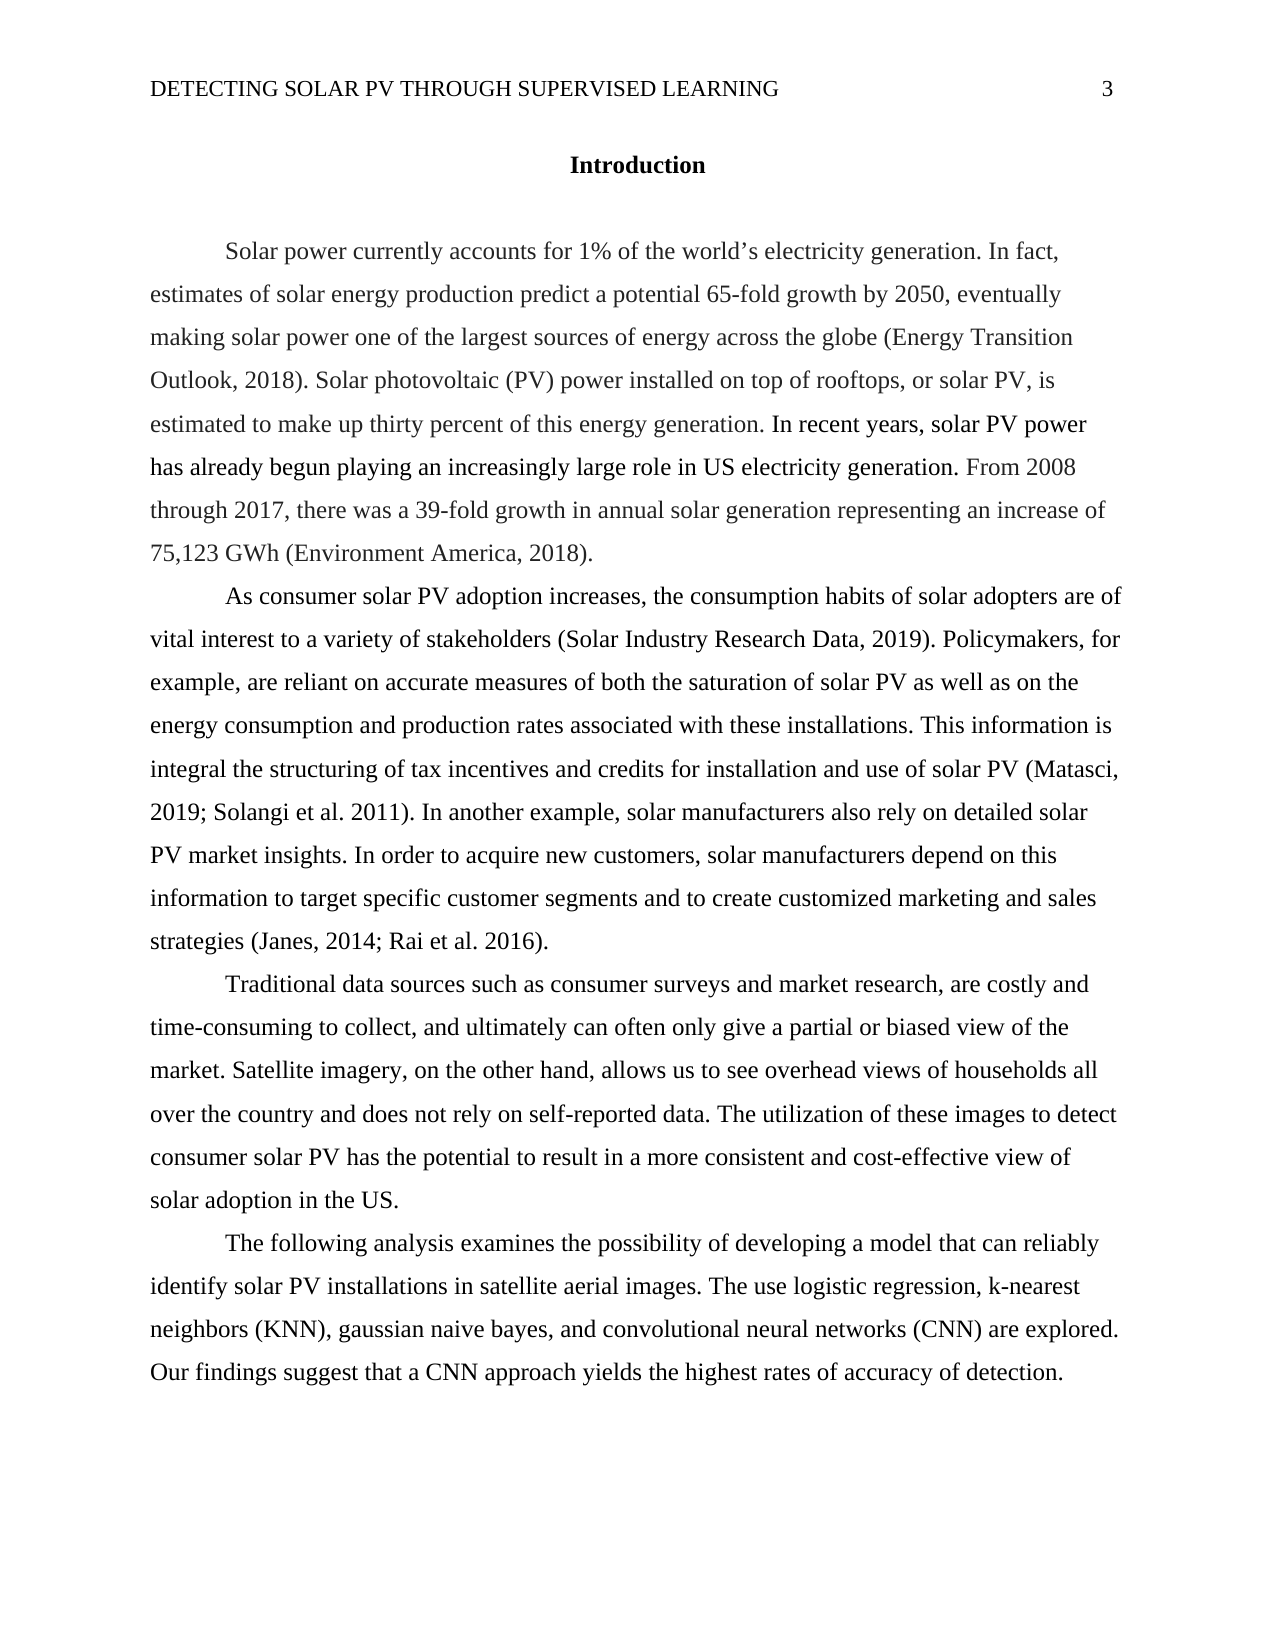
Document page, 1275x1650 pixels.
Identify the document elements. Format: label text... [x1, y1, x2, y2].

text The following analysis examines the possibility of developing a model that can reliably identify solar PV installations in satellite aerial images. The use logistic regression, k-nearest neighbors (KNN), gaussian naive bayes, and convolutional neural networks (CNN) are explored. Our findings suggest that a CNN approach yields the highest rates of accuracy of detection. [150, 1228, 1125, 1386]
text Introduction [150, 150, 1125, 179]
text As consumer solar PV adoption increases, the consumption habits of solar adopters are of vital interest to a variety of stakeholders (Solar Industry Research Data, 2019). Policymakers, for example, are reliant on accurate measures of both the saturation of solar PV as well as on the energy consumption and production rates associated with these installations. This information is integral the structuring of tax incentives and credits for installation and use of solar PV (Matasci, 2019; Solangi et al. 2011). In another example, solar manufacturers also rely on detailed solar PV market insights. In order to acquire new customers, solar manufacturers depend on this information to target specific customer segments and to create customized marketing and sales strategies (Janes, 2014; Rai et al. 2016). [150, 581, 1125, 955]
text Traditional data sources such as consumer surveys and market research, are costly and time-consuming to collect, and ultimately can often only give a partial or biased view of the market. Satellite imagery, on the other hand, allows us to see overhead views of households all over the country and does not rely on self-reported data. The utilization of these images to detect consumer solar PV has the potential to result in a more consistent and cost-effective view of solar adoption in the US. [150, 969, 1125, 1214]
text Solar power currently accounts for 1% of the world’s electricity generation. In fact, estimates of solar energy production predict a potential 65-fold growth by 2050, eventually making solar power one of the largest sources of energy across the globe (Energy Transition Outlook, 2018). Solar photovoltaic (PV) power installed on top of rooftops, or solar PV, is estimated to make up thirty percent of this energy generation. In recent years, solar PV power has already begun playing an increasingly large role in US electricity generation. From 2008 through 2017, there was a 39-fold growth in annual solar generation representing an increase of 75,123 GWh (Environment America, 2018). [150, 236, 1125, 567]
